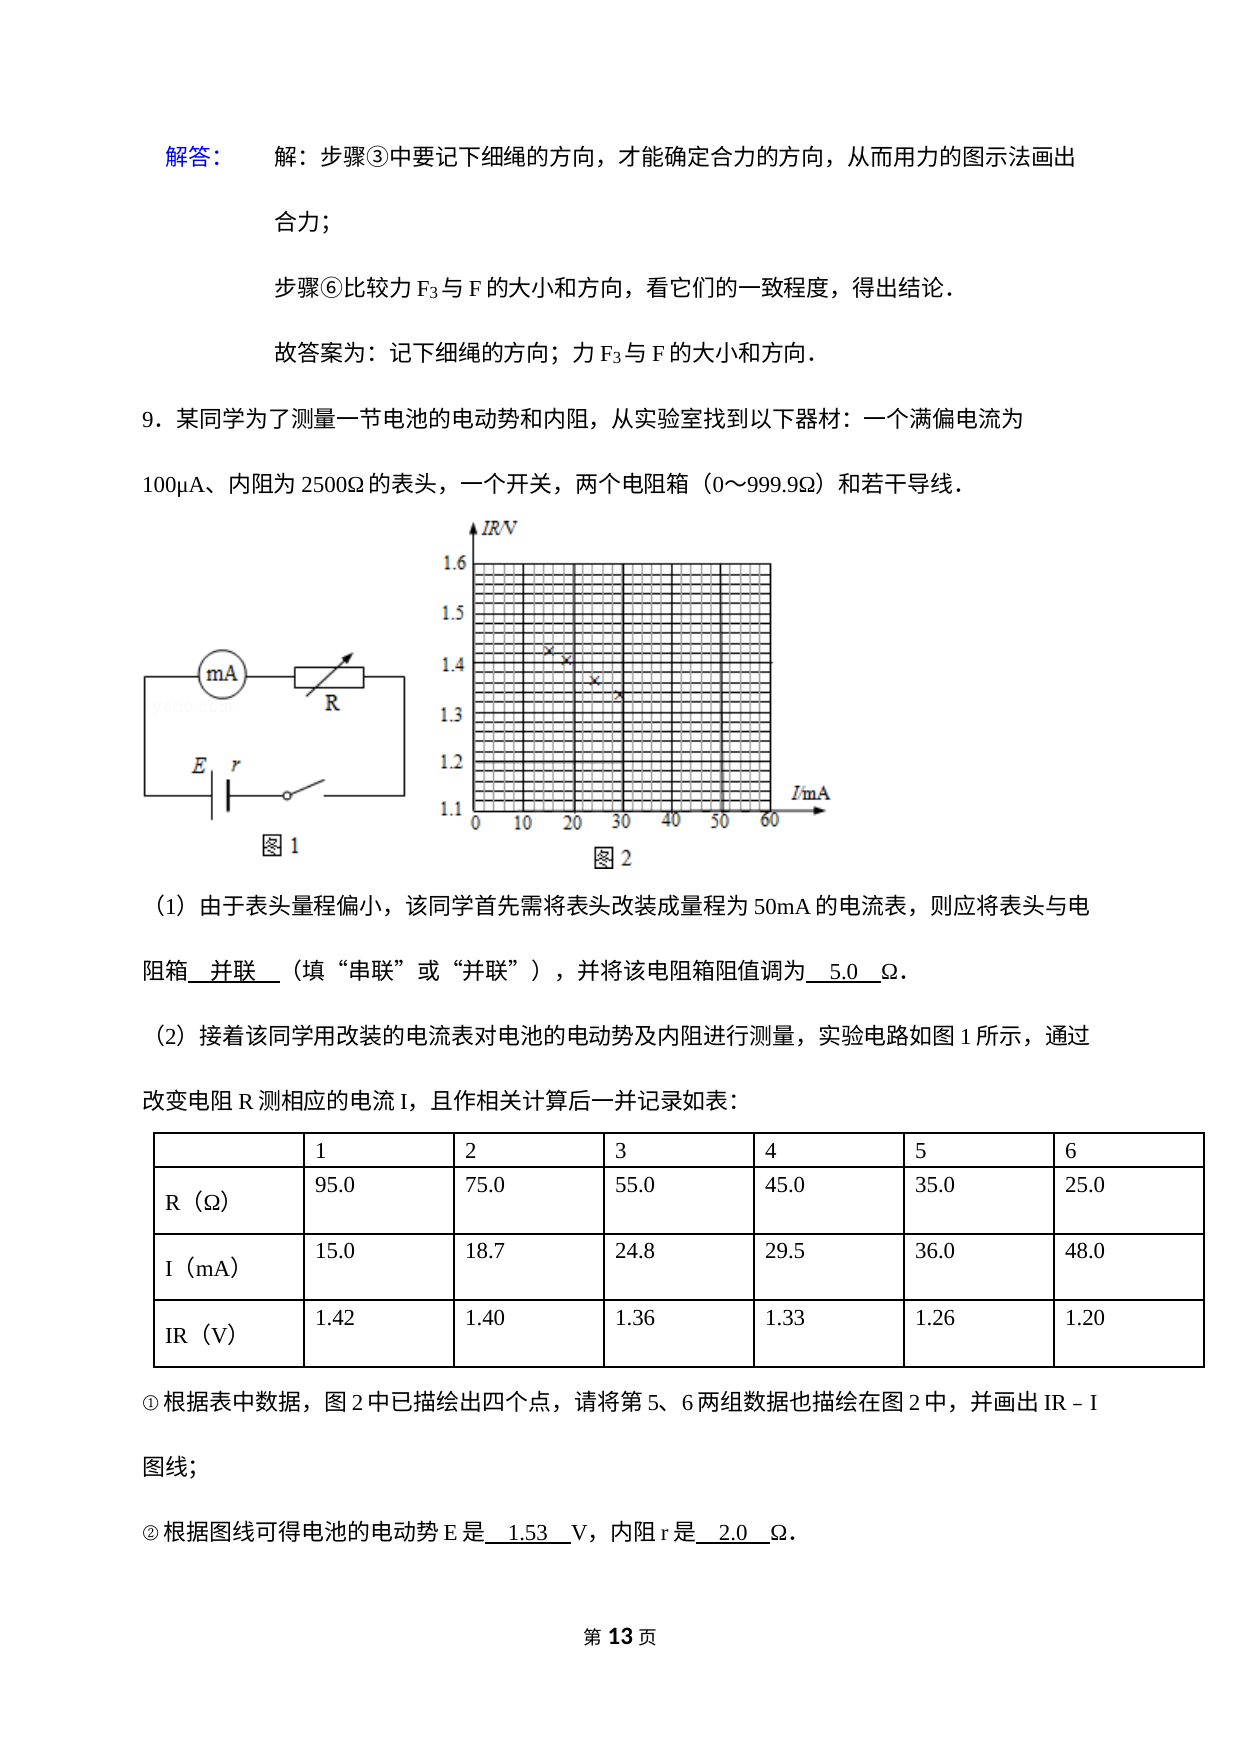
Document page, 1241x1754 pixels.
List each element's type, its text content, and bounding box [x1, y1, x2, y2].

table_cell I（mA） [155, 1235, 303, 1299]
table_cell 15.0 [305, 1235, 453, 1299]
table_cell 1.33 [755, 1301, 903, 1366]
table_cell 29.5 [755, 1235, 903, 1299]
table_header [155, 1134, 303, 1166]
table_cell 解答： [155, 123, 263, 383]
text （2）接着该同学用改装的电流表对电池的电动势及内阻进行测量，实验电路如图1所示，通过改变电阻R测相应的电流I，且作相关计算后一并记录如表： [142, 1002, 1098, 1132]
table_header 4 [755, 1134, 903, 1166]
table_cell 45.0 [755, 1168, 903, 1233]
table_cell 解：步骤③中要记下细绳的方向，才能确定合力的方向，从而用力的图示法画出合力； 步骤⑥比较力F3与F的大小和方向，看它们的一致程度，得出结论． 故答案为：记下细绳的方向；力F3与F的大小和方向． [264, 123, 1094, 383]
table_cell 1.20 [1055, 1301, 1203, 1366]
table_cell 1.26 [905, 1301, 1053, 1366]
table_cell 95.0 [305, 1168, 453, 1233]
text ②根据图线可得电池的电动势E是 1.53 V，内阻r是 2.0 Ω． [142, 1497, 1098, 1562]
table_cell 24.8 [605, 1235, 753, 1299]
table_cell 35.0 [905, 1168, 1053, 1233]
table_cell 1.36 [605, 1301, 753, 1366]
table_cell 48.0 [1055, 1235, 1203, 1299]
text 9．某同学为了测量一节电池的电动势和内阻，从实验室找到以下器材：一个满偏电流为100μA、内阻为2500Ω的表头，一个开关，两个电阻箱（0～999.9Ω）和若干导线． [142, 385, 1098, 515]
table_cell 25.0 [1055, 1168, 1203, 1233]
table_header 2 [455, 1134, 603, 1166]
table_cell 1.42 [305, 1301, 453, 1366]
table_header 3 [605, 1134, 753, 1166]
table_header 6 [1055, 1134, 1203, 1166]
table_header 5 [905, 1134, 1053, 1166]
text ①根据表中数据，图2中已描绘出四个点，请将第5、6两组数据也描绘在图2中，并画出IR﹣I图线； [142, 1367, 1098, 1497]
table_header 1 [305, 1134, 453, 1166]
table_cell 55.0 [605, 1168, 753, 1233]
table_cell 75.0 [455, 1168, 603, 1233]
table_cell 36.0 [905, 1235, 1053, 1299]
table_cell R（Ω） [155, 1168, 303, 1233]
table_cell 1.40 [455, 1301, 603, 1366]
table_cell IR（V） [155, 1301, 303, 1366]
picture [141, 518, 831, 869]
table_cell 18.7 [455, 1235, 603, 1299]
text （1）由于表头量程偏小，该同学首先需将表头改装成量程为50mA的电流表，则应将表头与电阻箱 并联 （填“串联”或“并联”），并将该电阻箱阻值调为 5.0 Ω． [142, 872, 1098, 1002]
